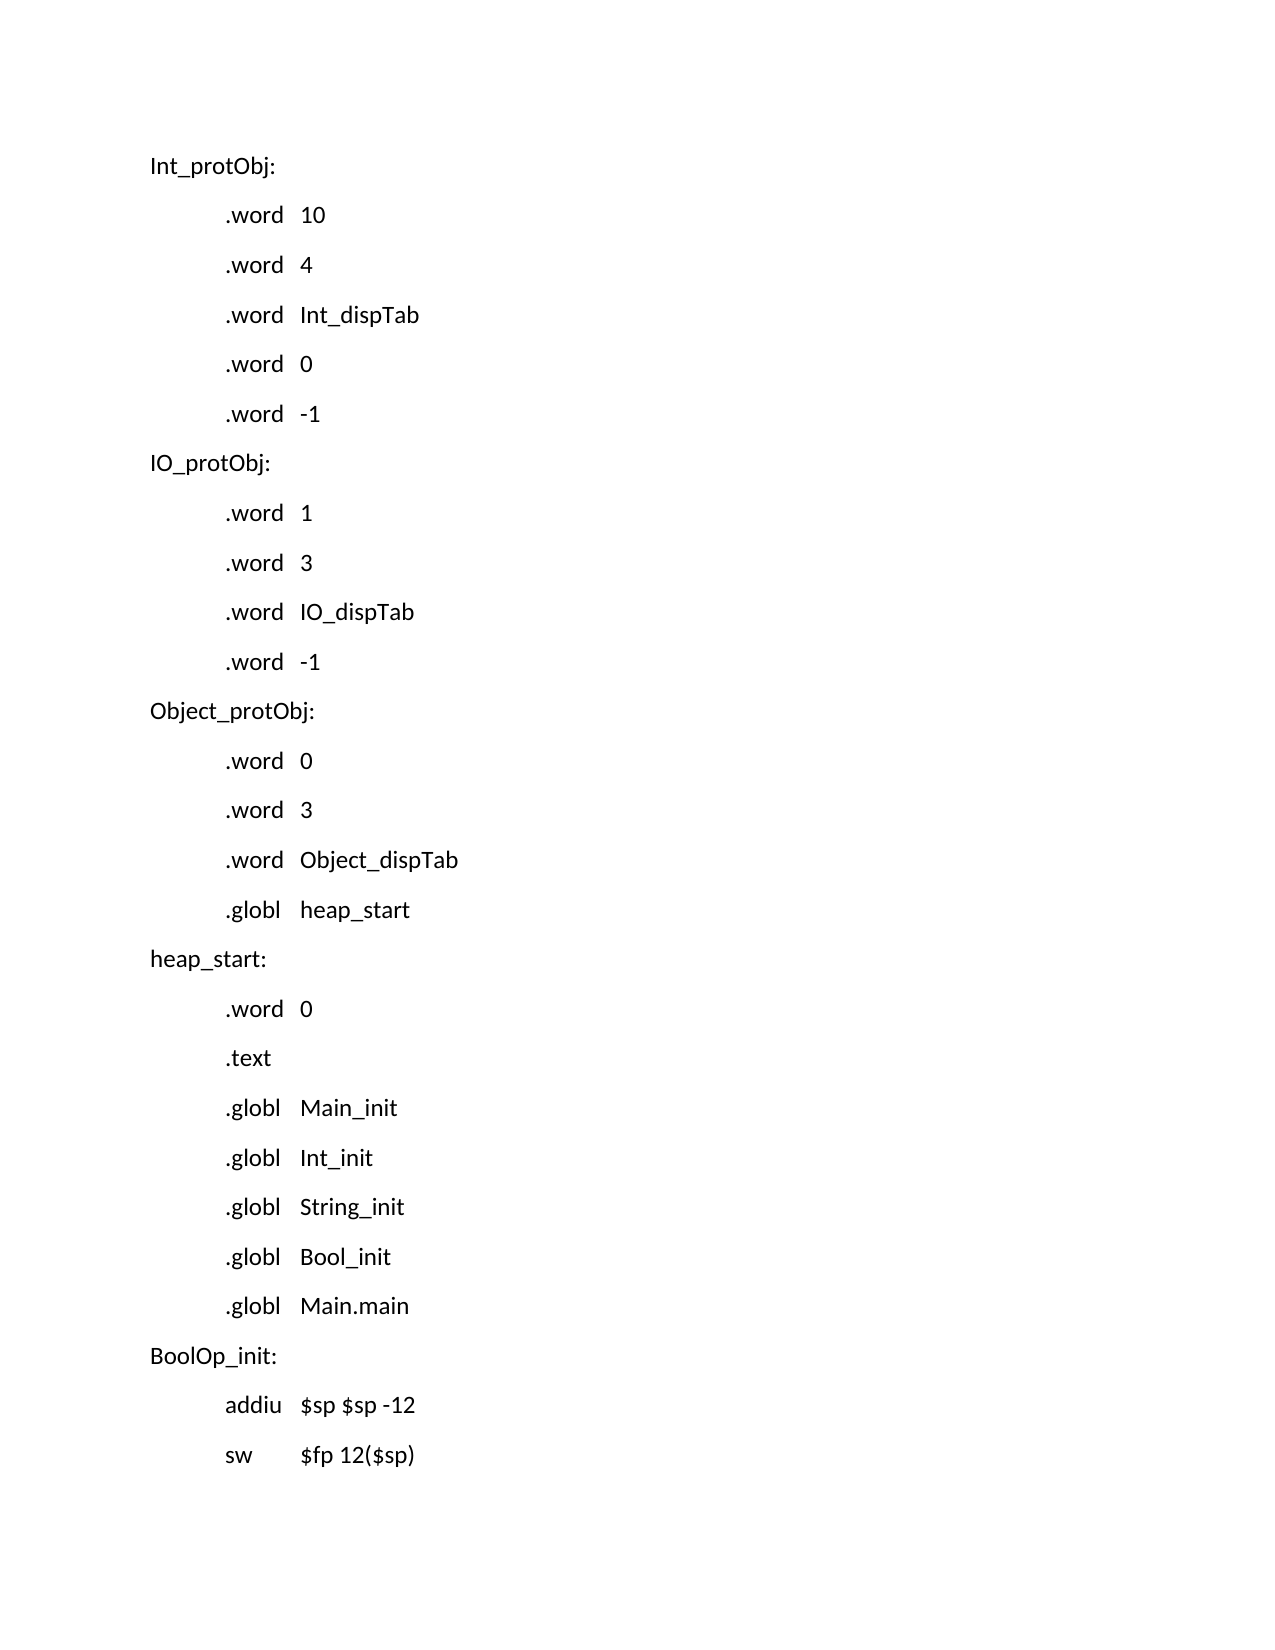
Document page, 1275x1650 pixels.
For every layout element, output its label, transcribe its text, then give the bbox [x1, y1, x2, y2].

text .globl Int_init [150, 1142, 1125, 1172]
text .globl Bool_init [150, 1241, 1125, 1271]
text .word IO_dispTab [150, 596, 1125, 627]
text .word Object_dispTab [150, 844, 1125, 875]
text .word 0 [150, 348, 1125, 379]
text BoolOp_init: [150, 1340, 1125, 1371]
text .globl Main_init [150, 1092, 1125, 1123]
text heap_start: [150, 943, 1125, 974]
text .word 3 [150, 547, 1125, 577]
text .word 4 [150, 249, 1125, 280]
text sw $fp 12($sp) [150, 1439, 1125, 1470]
text .word 0 [150, 993, 1125, 1023]
text .globl String_init [150, 1191, 1125, 1222]
text .word 3 [150, 794, 1125, 825]
text IO_protObj: [150, 447, 1125, 478]
text .word Int_dispTab [150, 299, 1125, 329]
text .globl heap_start [150, 894, 1125, 924]
text Object_protObj: [150, 695, 1125, 726]
text .globl Main.main [150, 1290, 1125, 1321]
text .word -1 [150, 398, 1125, 428]
text Int_protObj: [150, 150, 1125, 181]
text addiu $sp $sp -12 [150, 1389, 1125, 1420]
text .word 10 [150, 199, 1125, 230]
text .word 1 [150, 497, 1125, 528]
text .text [150, 1042, 1125, 1073]
text .word -1 [150, 646, 1125, 676]
text .word 0 [150, 745, 1125, 776]
